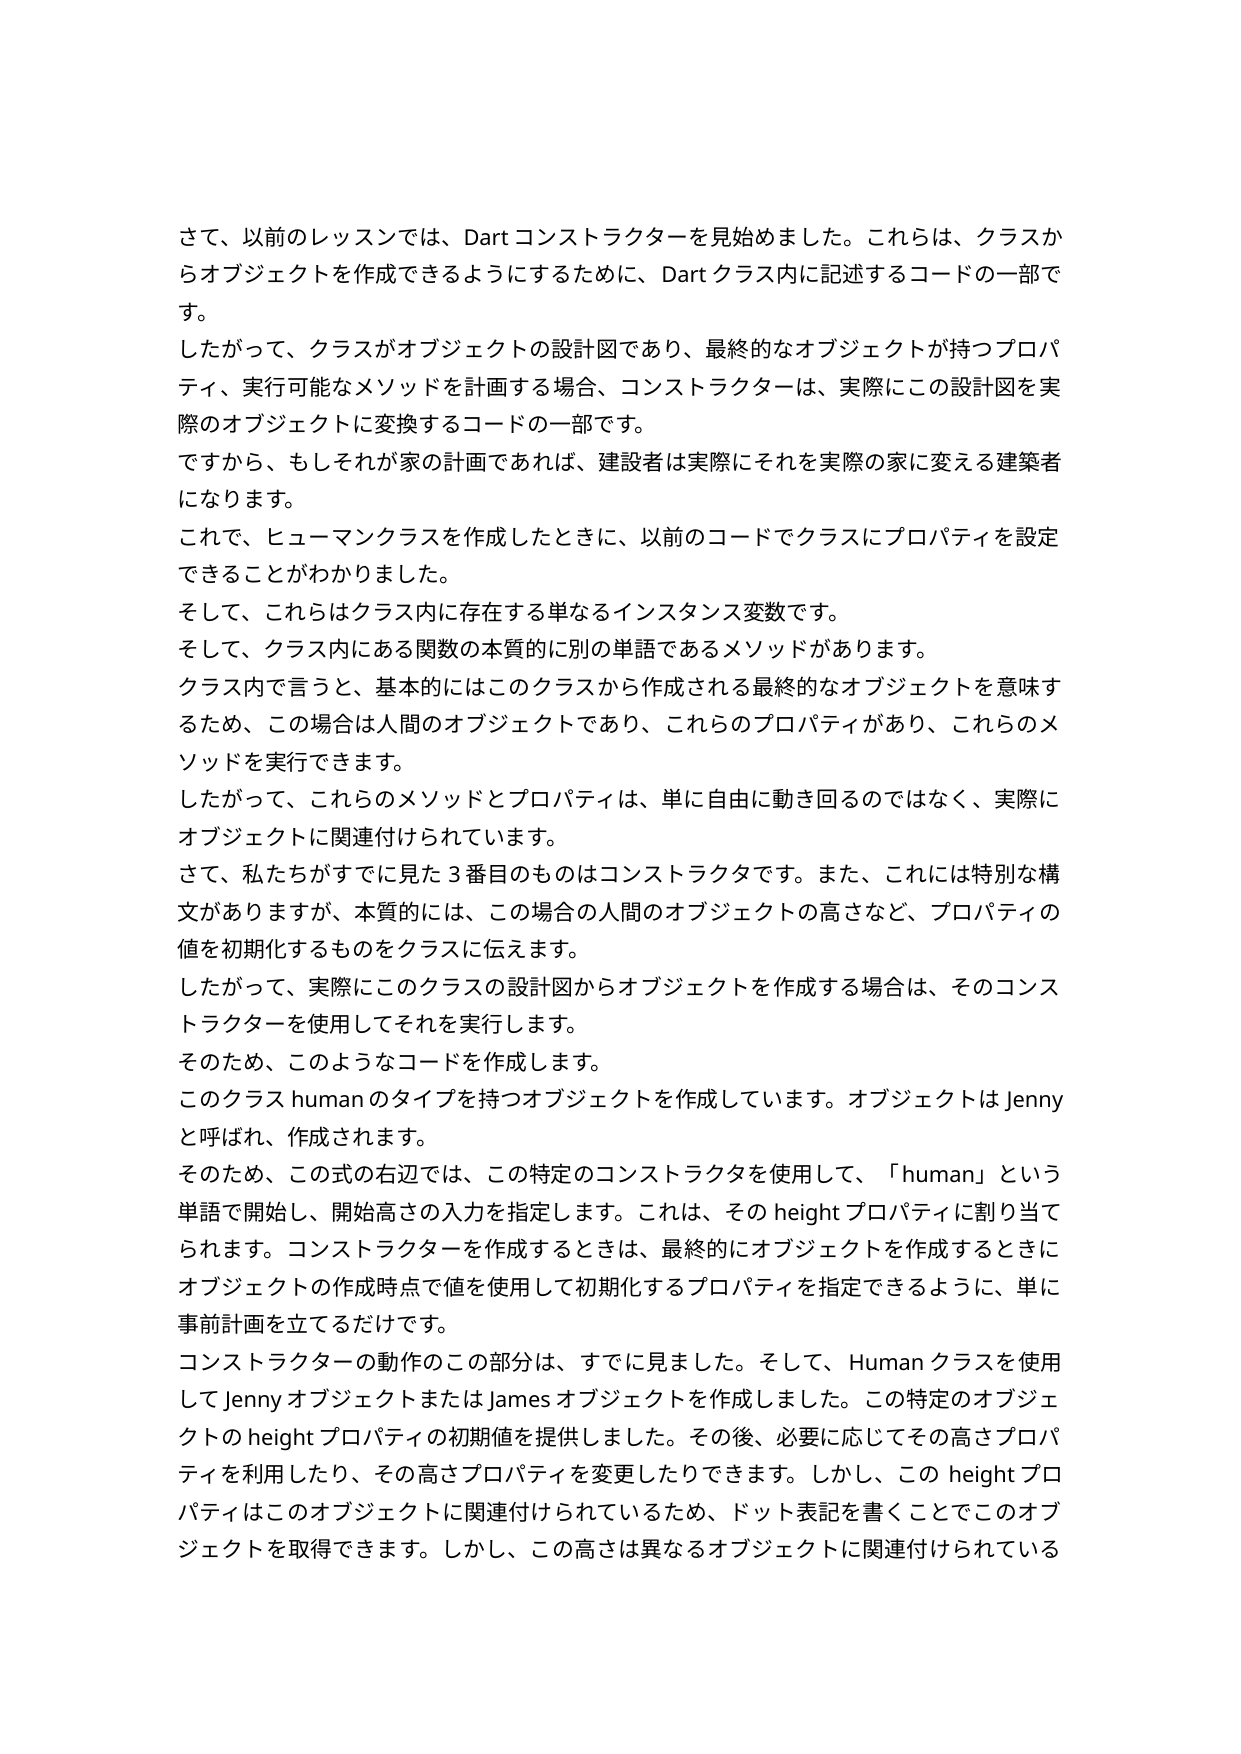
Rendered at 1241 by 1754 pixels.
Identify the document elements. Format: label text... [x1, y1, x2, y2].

text クラス内で言うと、基本的にはこのクラスから作成される最終的なオブジェクトを意味するため、この場合は人間のオブジェクトであり、これらのプロパティがあり、これらのメソッドを実行できます。 [177, 667, 1063, 779]
text したがって、これらのメソッドとプロパティは、単に自由に動き回るのではなく、実際にオブジェクトに関連付けられています。 [177, 779, 1063, 854]
text このクラスhumanのタイプを持つオブジェクトを作成しています。オブジェクトはJennyと呼ばれ、作成されます。 [177, 1079, 1063, 1154]
text そして、クラス内にある関数の本質的に別の単語であるメソッドがあります。 [177, 629, 1063, 667]
text そのため、この式の右辺では、この特定のコンストラクタを使用して、「human」という単語で開始し、開始高さの入力を指定します。これは、そのheightプロパティに割り当てられます。コンストラクターを作成するときは、最終的にオブジェクトを作成するときに、オブジェクトの作成時点で値を使用して初期化するプロパティを指定できるように、単に事前計画を立てるだけです。 [177, 1154, 1063, 1342]
text これで、ヒューマンクラスを作成したときに、以前のコードでクラスにプロパティを設定できることがわかりました。 [177, 517, 1063, 592]
text さて、以前のレッスンでは、Dartコンストラクターを見始めました。これらは、クラスからオブジェクトを作成できるようにするために、Dartクラス内に記述するコードの一部です。 [177, 217, 1063, 329]
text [177, 1342, 1063, 1567]
text したがって、クラスがオブジェクトの設計図であり、最終的なオブジェクトが持つプロパティ、実行可能なメソッドを計画する場合、コンストラクターは、実際にこの設計図を実際のオブジェクトに変換するコードの一部です。 [177, 329, 1063, 442]
text ですから、もしそれが家の計画であれば、建設者は実際にそれを実際の家に変える建築者になります。 [177, 442, 1063, 517]
text そして、これらはクラス内に存在する単なるインスタンス変数です。 [177, 592, 1063, 629]
text さて、私たちがすでに見た3番目のものはコンストラクタです。また、これには特別な構文がありますが、本質的には、この場合の人間のオブジェクトの高さなど、プロパティの値を初期化するものをクラスに伝えます。 [177, 854, 1063, 967]
text したがって、実際にこのクラスの設計図からオブジェクトを作成する場合は、そのコンストラクターを使用してそれを実行します。 [177, 967, 1063, 1042]
text そのため、このようなコードを作成します。 [177, 1042, 1063, 1079]
